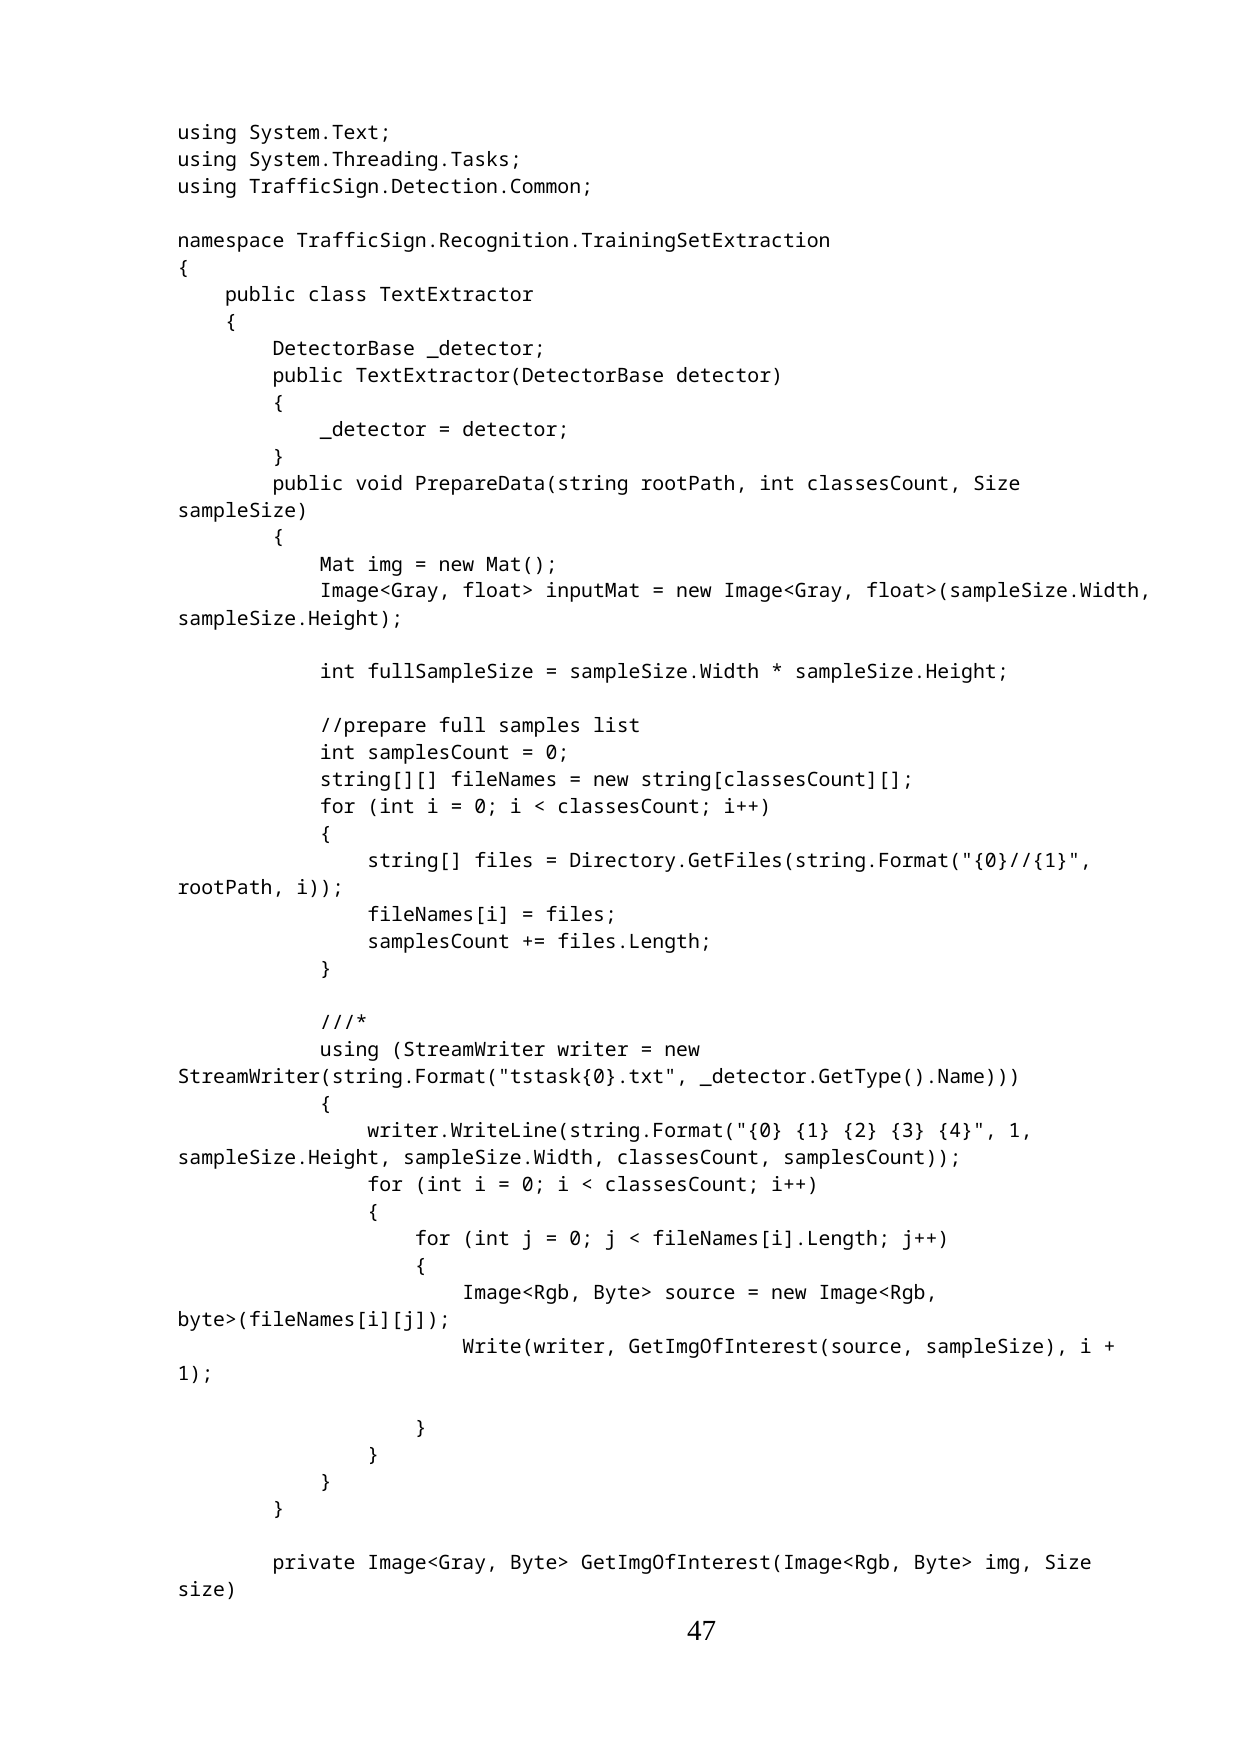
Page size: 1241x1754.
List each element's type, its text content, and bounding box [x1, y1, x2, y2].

text } [177, 954, 1152, 981]
text samplesCount += files.Length; [177, 927, 1152, 954]
text Image<Rgb, Byte> source = new Image<Rgb, byte>(fileNames[i][j]); [177, 1278, 1152, 1332]
text for (int i = 0; i < classesCount; i++) [177, 1170, 1152, 1197]
text using (StreamWriter writer = new StreamWriter(string.Format("tstask{0}.txt", _detector.GetType().Name))) [177, 1035, 1152, 1089]
text { [177, 307, 1152, 334]
text using TrafficSign.Detection.Common; [177, 172, 1152, 199]
text } [177, 1467, 1152, 1494]
text Write(writer, GetImgOfInterest(source, sampleSize), i + 1); [177, 1332, 1152, 1386]
text public class TextExtractor [177, 280, 1152, 307]
text { [177, 1251, 1152, 1278]
text public void PrepareData(string rootPath, int classesCount, Size sampleSize) [177, 469, 1152, 523]
text } [177, 1413, 1152, 1440]
text Image<Gray, float> inputMat = new Image<Gray, float>(sampleSize.Width, sampleSize.Height); [177, 577, 1152, 631]
text ///* [177, 1008, 1152, 1035]
text { [177, 819, 1152, 847]
text { [177, 523, 1152, 550]
text } [177, 442, 1152, 469]
text DetectorBase _detector; [177, 334, 1152, 361]
text int samplesCount = 0; [177, 739, 1152, 766]
text { [177, 253, 1152, 280]
text { [177, 388, 1152, 415]
text _detector = detector; [177, 415, 1152, 442]
text for (int i = 0; i < classesCount; i++) [177, 793, 1152, 819]
text } [177, 1494, 1152, 1521]
text string[][] fileNames = new string[classesCount][]; [177, 766, 1152, 793]
text { [177, 1089, 1152, 1116]
text writer.WriteLine(string.Format("{0} {1} {2} {3} {4}", 1, sampleSize.Height, sampleSize.Width, classesCount, samplesCount)); [177, 1116, 1152, 1170]
text fileNames[i] = files; [177, 901, 1152, 927]
text int fullSampleSize = sampleSize.Width * sampleSize.Height; [177, 658, 1152, 685]
text { [177, 1197, 1152, 1224]
text private Image<Gray, Byte> GetImgOfInterest(Image<Rgb, Byte> img, Size size) [177, 1548, 1152, 1602]
text //prepare full samples list [177, 712, 1152, 739]
text string[] files = Directory.GetFiles(string.Format("{0}//{1}", rootPath, i)); [177, 847, 1152, 901]
text using System.Threading.Tasks; [177, 145, 1152, 172]
text for (int j = 0; j < fileNames[i].Length; j++) [177, 1224, 1152, 1251]
text } [177, 1440, 1152, 1467]
text namespace TrafficSign.Recognition.TrainingSetExtraction [177, 226, 1152, 253]
text using System.Text; [177, 118, 1152, 145]
text public TextExtractor(DetectorBase detector) [177, 361, 1152, 388]
text Mat img = new Mat(); [177, 550, 1152, 577]
